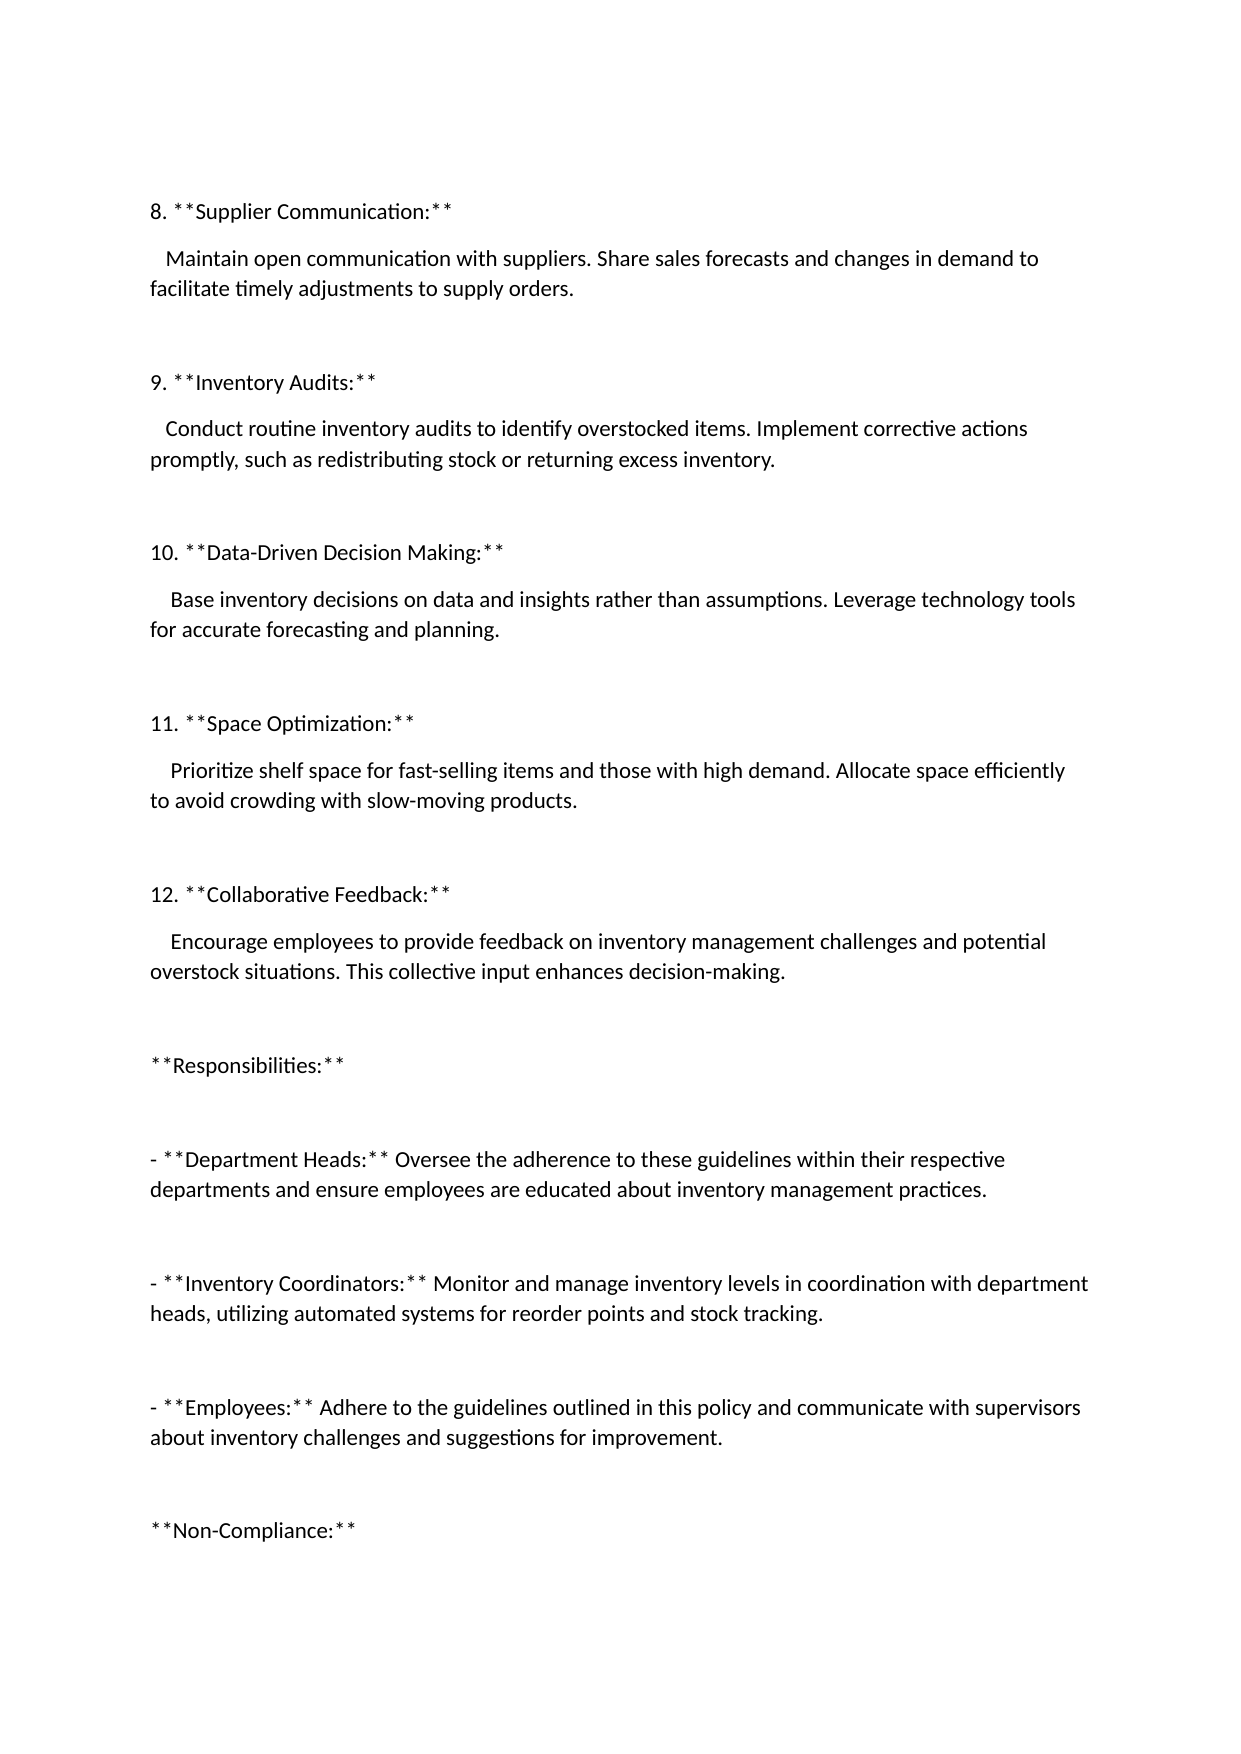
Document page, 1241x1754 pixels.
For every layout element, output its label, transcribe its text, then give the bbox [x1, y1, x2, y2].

text 10. **Data-Driven Decision Making:** [150, 538, 1090, 567]
text Encourage employees to provide feedback on inventory management challenges and potential overstock situations. This collective input enhances decision-making. [150, 927, 1090, 985]
text 9. **Inventory Audits:** [150, 368, 1090, 396]
text Conduct routine inventory audits to identify overstocked items. Implement corrective actions promptly, such as redistributing stock or returning excess inventory. [150, 414, 1090, 473]
text Prioritize shelf space for fast-selling items and those with high demand. Allocate space efficiently to avoid crowding with slow-moving products. [150, 756, 1090, 814]
text 12. **Collaborative Feedback:** [150, 880, 1090, 908]
text - **Inventory Coordinators:** Monitor and manage inventory levels in coordination with department heads, utilizing automated systems for reorder points and stock tracking. [150, 1269, 1090, 1327]
text 11. **Space Optimization:** [150, 709, 1090, 737]
text **Responsibilities:** [150, 1051, 1090, 1079]
text **Non-Compliance:** [150, 1517, 1090, 1545]
text 8. **Supplier Communication:** [150, 197, 1090, 225]
text - **Department Heads:** Oversee the adherence to these guidelines within their respective departments and ensure employees are educated about inventory management practices. [150, 1145, 1090, 1203]
text Base inventory decisions on data and insights rather than assumptions. Leverage technology tools for accurate forecasting and planning. [150, 585, 1090, 644]
text Maintain open communication with suppliers. Share sales forecasts and changes in demand to facilitate timely adjustments to supply orders. [150, 244, 1090, 302]
text - **Employees:** Adhere to the guidelines outlined in this policy and communicate with supervisors about inventory challenges and suggestions for improvement. [150, 1393, 1090, 1451]
